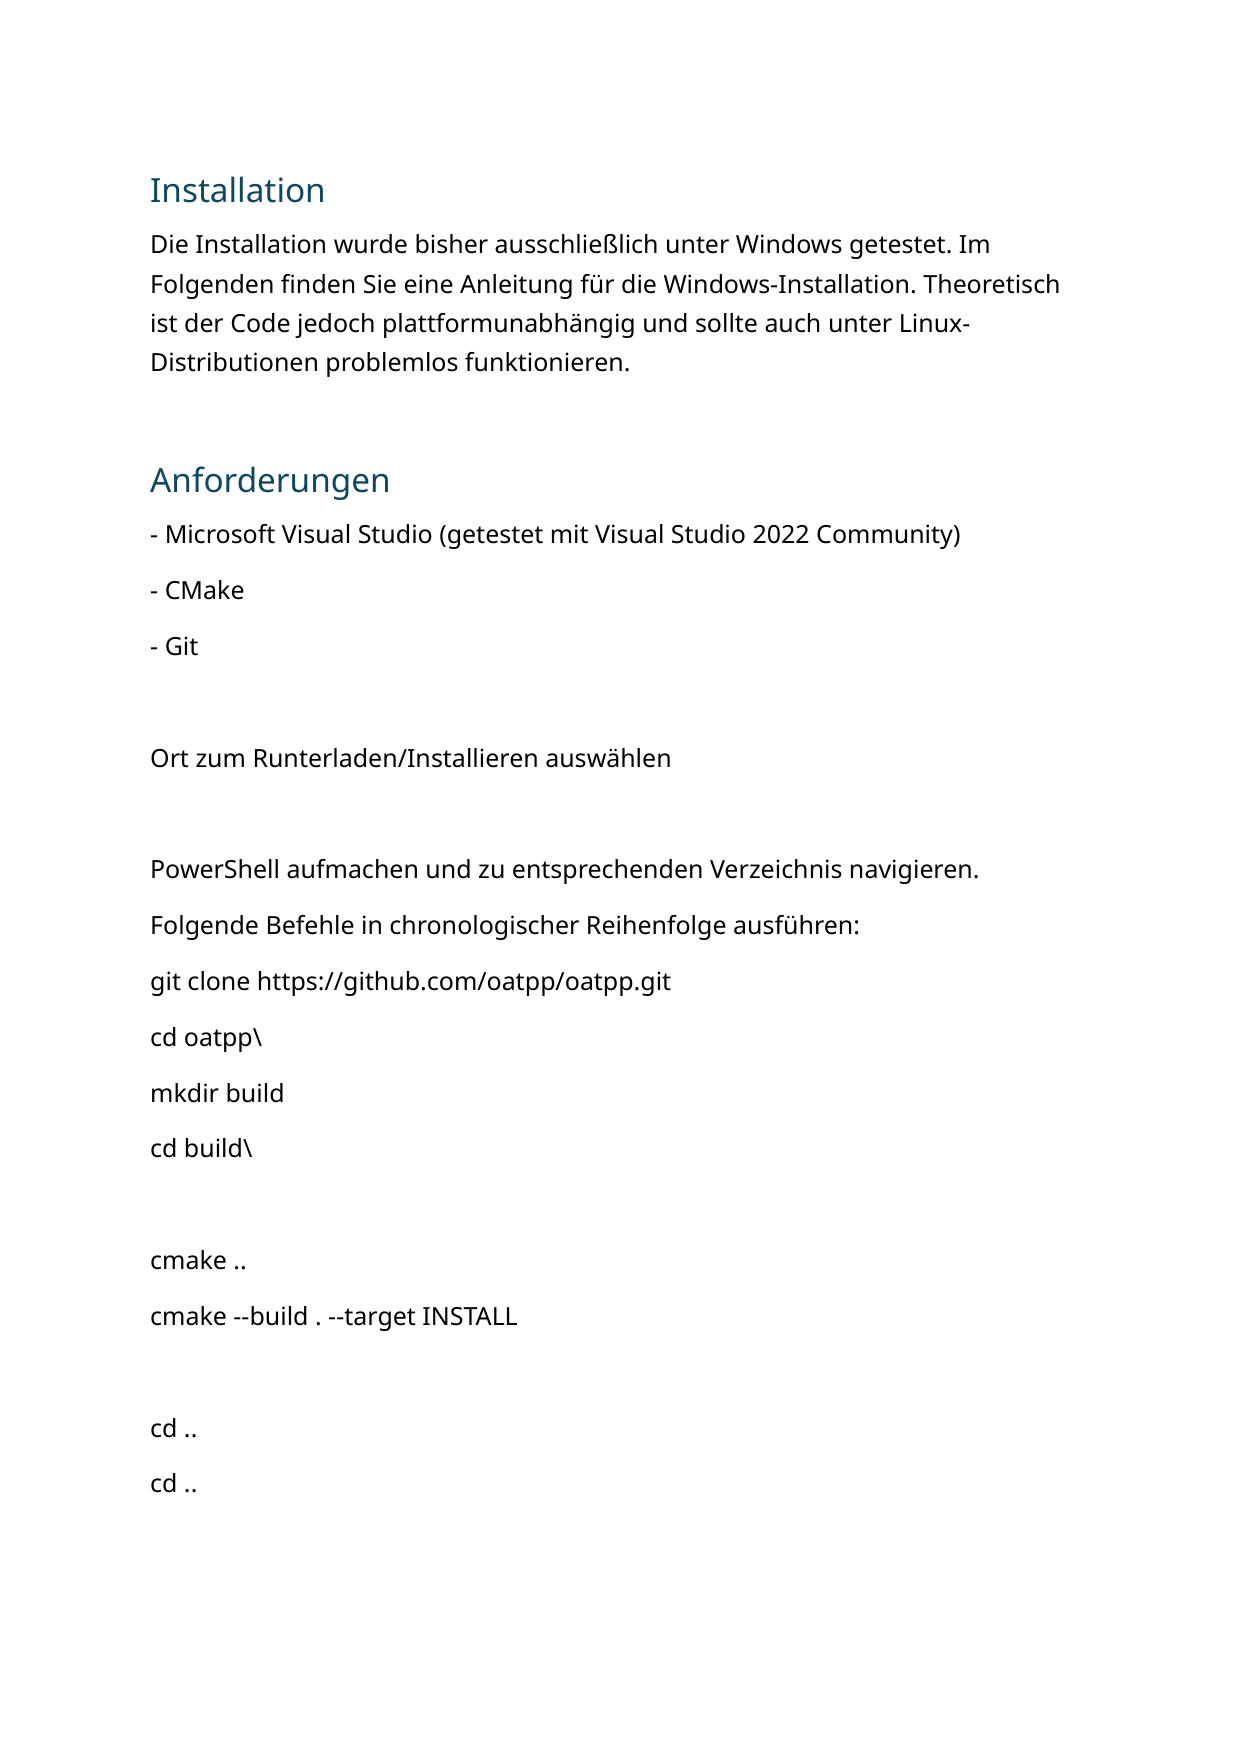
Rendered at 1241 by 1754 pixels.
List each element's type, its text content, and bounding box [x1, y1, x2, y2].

subtitle Installation [150, 167, 1090, 212]
text mkdir build [150, 1075, 1090, 1109]
text cd oatpp\ [150, 1019, 1090, 1053]
text Ort zum Runterladen/Installieren auswählen [150, 740, 1090, 774]
text cd .. [150, 1410, 1090, 1444]
text - Git [150, 628, 1090, 663]
subtitle Anforderungen [150, 456, 1090, 502]
text - CMake [150, 573, 1090, 607]
text Folgende Befehle in chronologischer Reihenfolge ausführen: [150, 908, 1090, 942]
text cd build\ [150, 1131, 1090, 1165]
text - Microsoft Visual Studio (getestet mit Visual Studio 2022 Community) [150, 517, 1090, 551]
text cmake .. [150, 1243, 1090, 1277]
text cd .. [150, 1466, 1090, 1500]
text PowerShell aufmachen und zu entsprechenden Verzeichnis navigieren. [150, 852, 1090, 886]
text git clone https://github.com/oatpp/oatpp.git [150, 963, 1090, 998]
text cmake --build . --target INSTALL [150, 1298, 1090, 1333]
text Die Installation wurde bisher ausschließlich unter Windows getestet. Im Folgenden finden Sie eine Anleitung für die Windows-Installation. Theoretisch ist der Code jedoch plattformunabhängig und sollte auch unter Linux-Distributionen problemlos funktionieren. [150, 227, 1090, 379]
